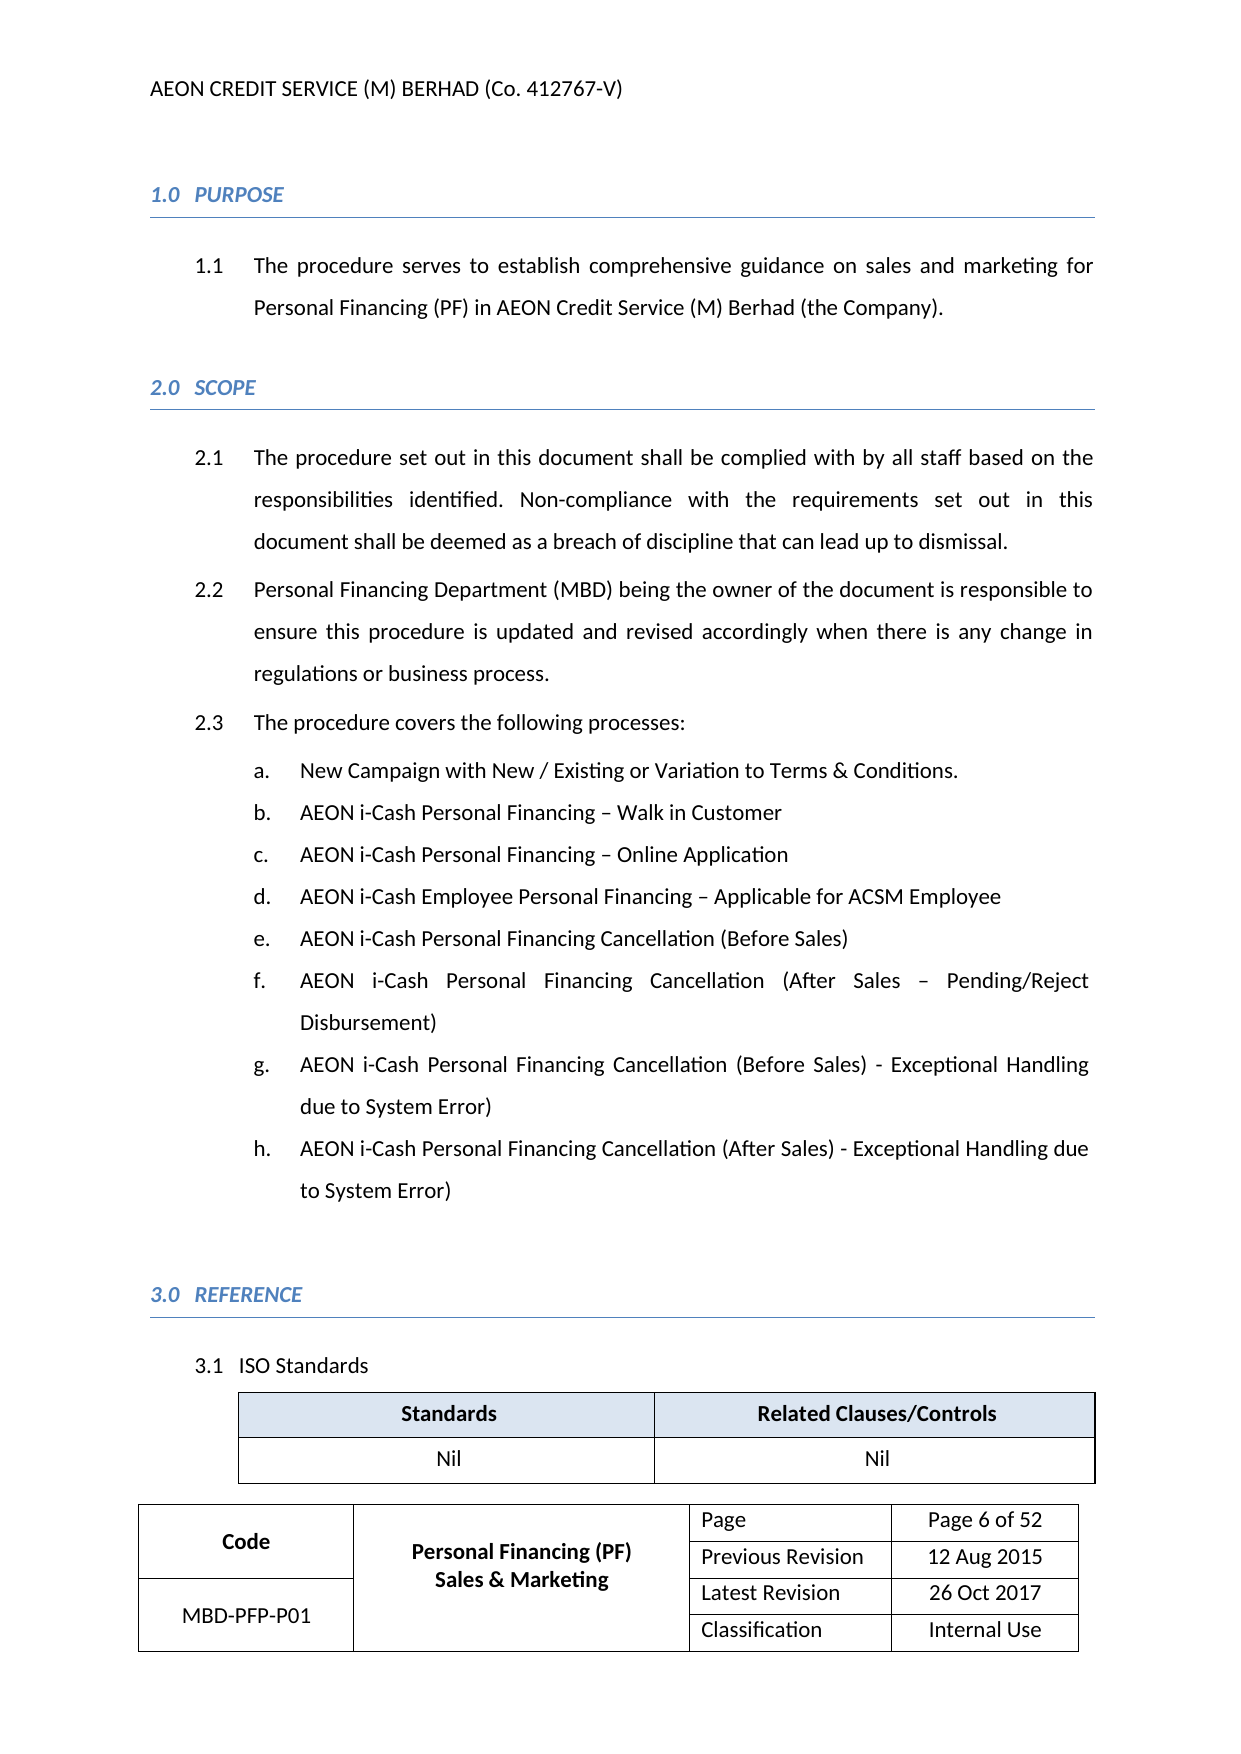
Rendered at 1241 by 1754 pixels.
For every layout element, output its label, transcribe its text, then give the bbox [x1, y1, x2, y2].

list AEON i-Cash Personal Financing Cancellation (After Sales – Pending/Reject Disbursement) [253, 966, 1090, 1036]
list The procedure covers the following processes: [194, 708, 1095, 736]
list AEON i-Cash Personal Financing Cancellation (Before Sales) [253, 924, 1090, 952]
table_header Related Clauses/Controls [655, 1393, 1094, 1437]
list AEON i-Cash Personal Financing Cancellation (Before Sales) - Exceptional Handling due to System Error) [253, 1050, 1090, 1120]
list New Campaign with New / Existing or Variation to Terms & Conditions. [253, 756, 1090, 784]
table_header Standards [239, 1393, 654, 1437]
list AEON i-Cash Personal Financing – Online Application [253, 840, 1090, 868]
table_cell Nil [655, 1438, 1094, 1483]
subtitle SCOPE [150, 373, 1095, 409]
list AEON i-Cash Employee Personal Financing – Applicable for ACSM Employee [253, 882, 1090, 910]
table_cell Nil [239, 1438, 654, 1483]
subtitle PURPOSE [150, 180, 1095, 217]
subtitle REFERENCE [150, 1281, 1095, 1317]
list The procedure serves to establish comprehensive guidance on sales and marketing for Personal Financing (PF) in AEON Credit Service (M) Berhad (the Company). [194, 251, 1095, 321]
list AEON i-Cash Personal Financing Cancellation (After Sales) - Exceptional Handling due to System Error) [253, 1134, 1090, 1204]
list ISO Standards [194, 1351, 1095, 1379]
list The procedure set out in this document shall be complied with by all staff based on the responsibilities identified. Non-compliance with the requirements set out in this document shall be deemed as a breach of discipline that can lead up to dismissal. [194, 443, 1095, 555]
list Personal Financing Department (MBD) being the owner of the document is responsible to ensure this procedure is updated and revised accordingly when there is any change in regulations or business process. [194, 576, 1095, 687]
list AEON i-Cash Personal Financing – Walk in Customer [253, 798, 1090, 826]
